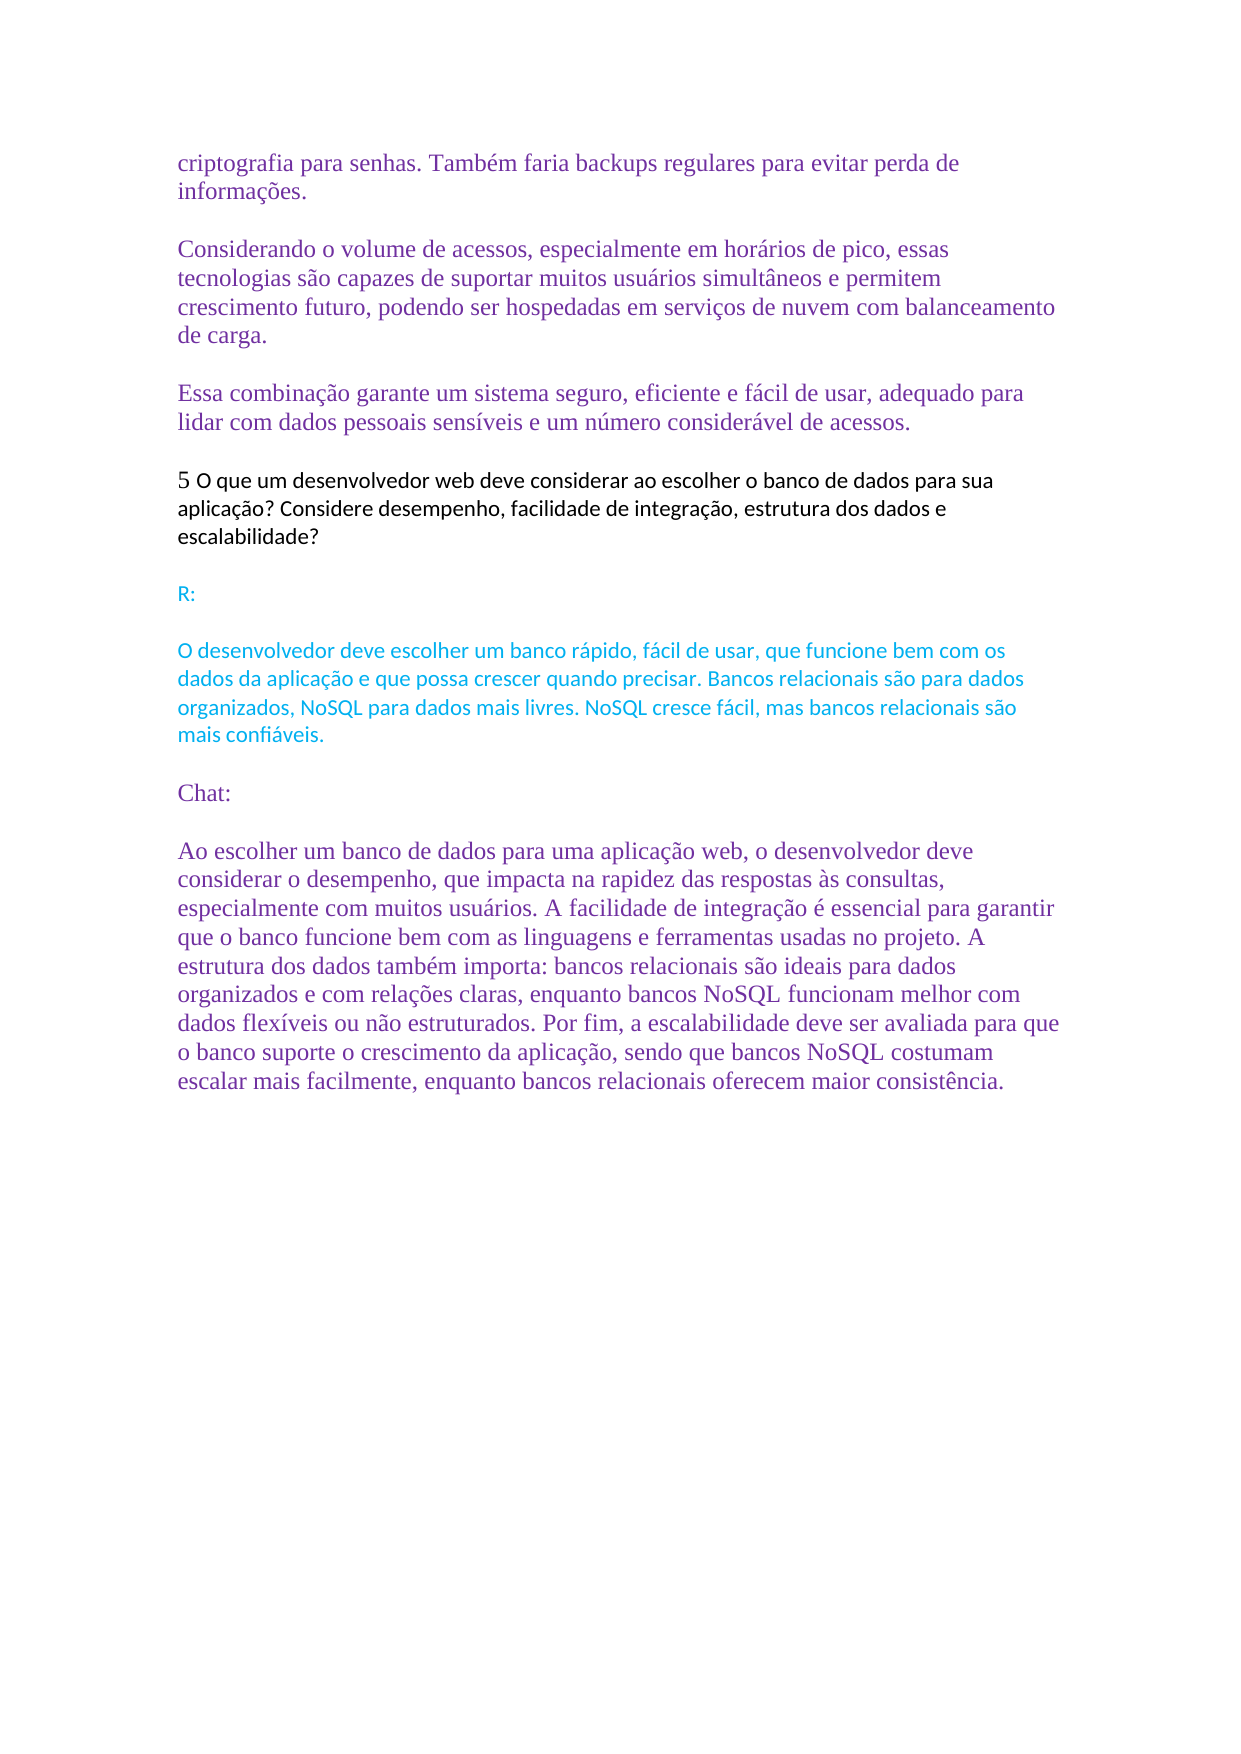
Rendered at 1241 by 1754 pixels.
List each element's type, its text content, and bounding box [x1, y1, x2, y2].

text 5 O que um desenvolvedor web deve considerar ao escolher o banco de dados para sua aplicação? Considere desempenho, facilidade de integração, estrutura dos dados e escalabilidade? [177, 465, 1063, 550]
text Ao escolher um banco de dados para uma aplicação web, o desenvolvedor deve considerar o desempenho, que impacta na rapidez das respostas às consultas, especialmente com muitos usuários. A facilidade de integração é essencial para garantir que o banco funcione bem com as linguagens e ferramentas usadas no projeto. A estrutura dos dados também importa: bancos relacionais são ideais para dados organizados e com relações claras, enquanto bancos NoSQL funcionam melhor com dados flexíveis ou não estruturados. Por fim, a escalabilidade deve ser avaliada para que o banco suporte o crescimento da aplicação, sendo que bancos NoSQL costumam escalar mais facilmente, enquanto bancos relacionais oferecem maior consistência. [177, 836, 1063, 1094]
text Considerando o volume de acessos, especialmente em horários de pico, essas tecnologias são capazes de suportar muitos usuários simultâneos e permitem crescimento futuro, podendo ser hospedadas em serviços de nuvem com balanceamento de carga. [177, 234, 1063, 349]
text Essa combinação garante um sistema seguro, eficiente e fácil de usar, adequado para lidar com dados pessoais sensíveis e um número considerável de acessos. [177, 378, 1063, 436]
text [177, 148, 1063, 205]
text R: [177, 579, 1063, 607]
text O desenvolvedor deve escolher um banco rápido, fácil de usar, que funcione bem com os dados da aplicação e que possa crescer quando precisar. Bancos relacionais são para dados organizados, NoSQL para dados mais livres. NoSQL cresce fácil, mas bancos relacionais são mais confiáveis. [177, 637, 1063, 749]
text Chat: [177, 778, 1063, 807]
